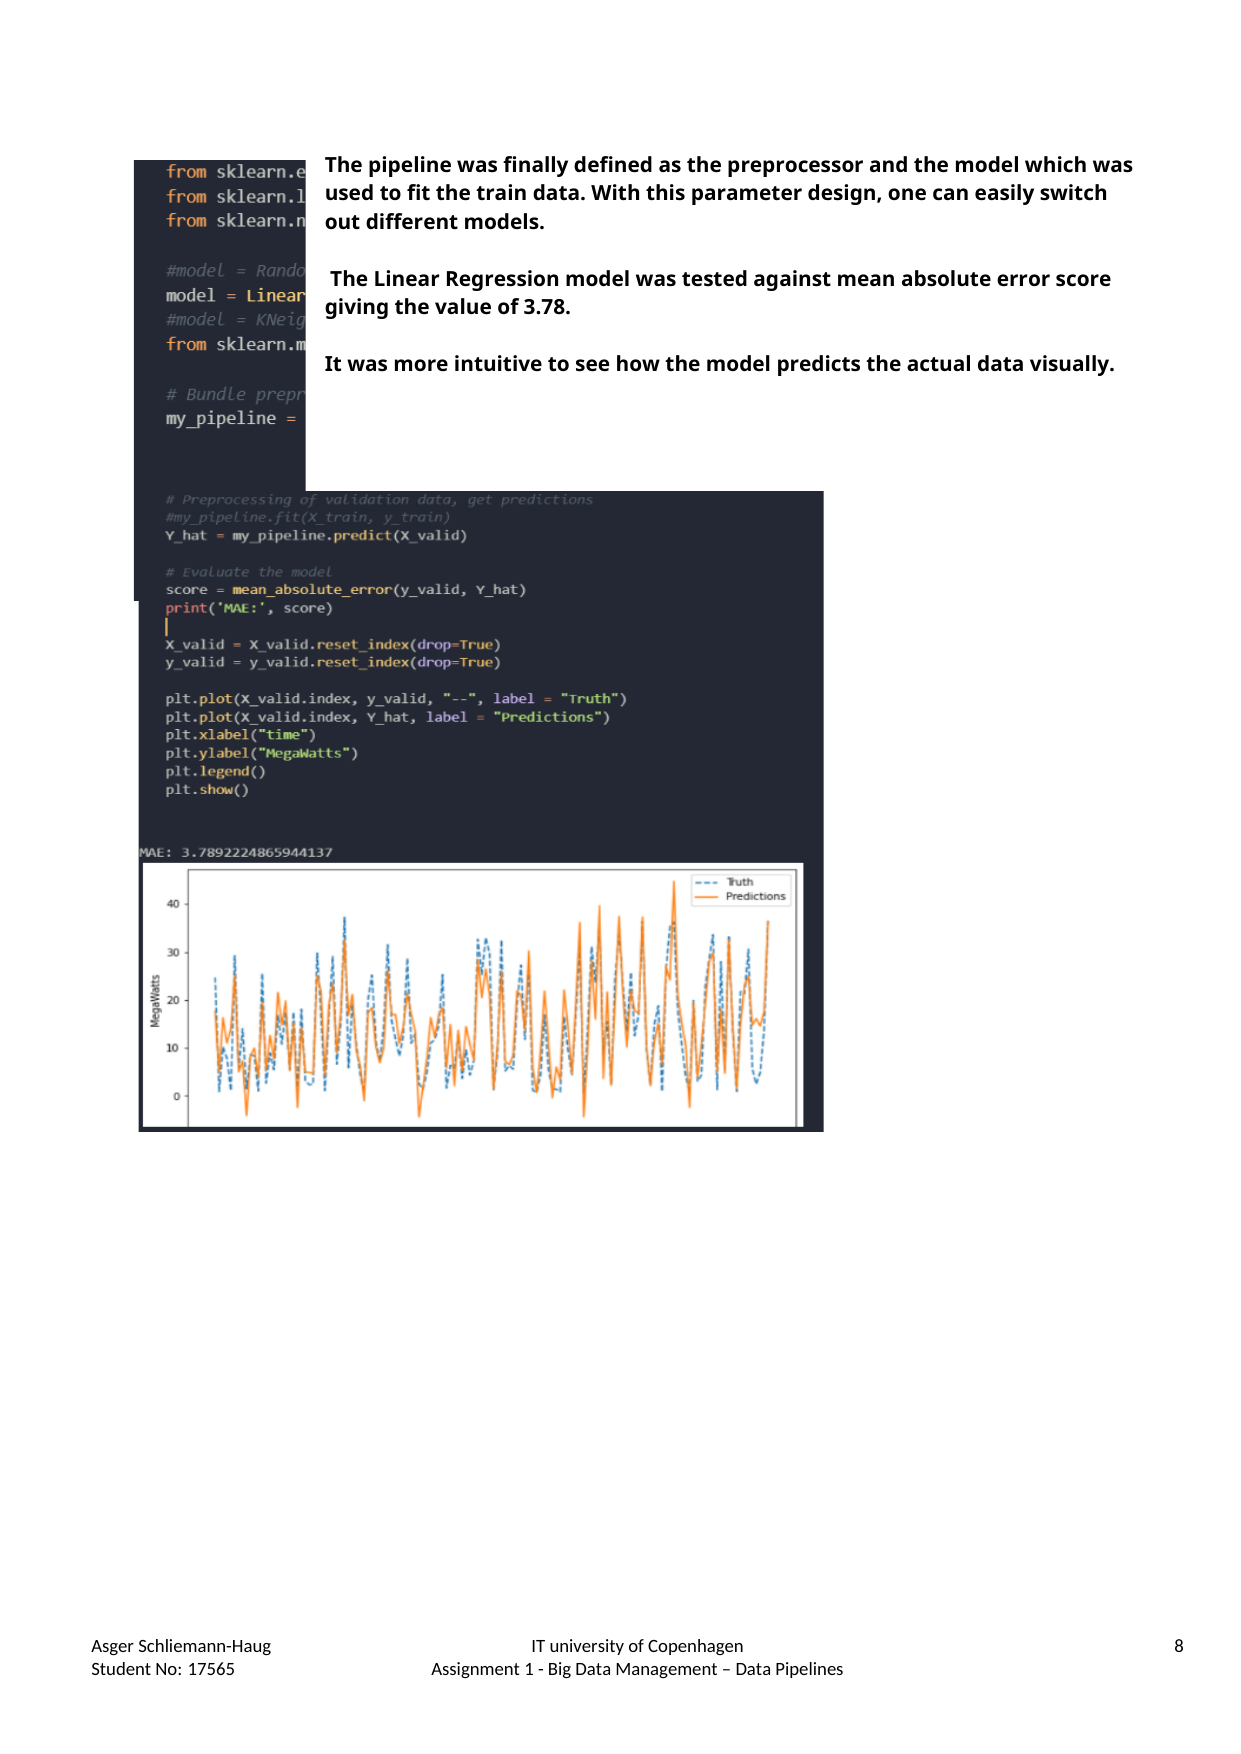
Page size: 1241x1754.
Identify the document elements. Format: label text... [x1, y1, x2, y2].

picture [133, 160, 824, 1129]
text The pipeline was finally defined as the preprocessor and the model which was used to fit the train data. With this parameter design, one can easily switch out different models. [150, 150, 1146, 235]
text The Linear Regression model was tested against mean absolute error score giving the value of 3.78. It was more intuitive to see how the model predicts the actual data visually. [306, 264, 1146, 377]
